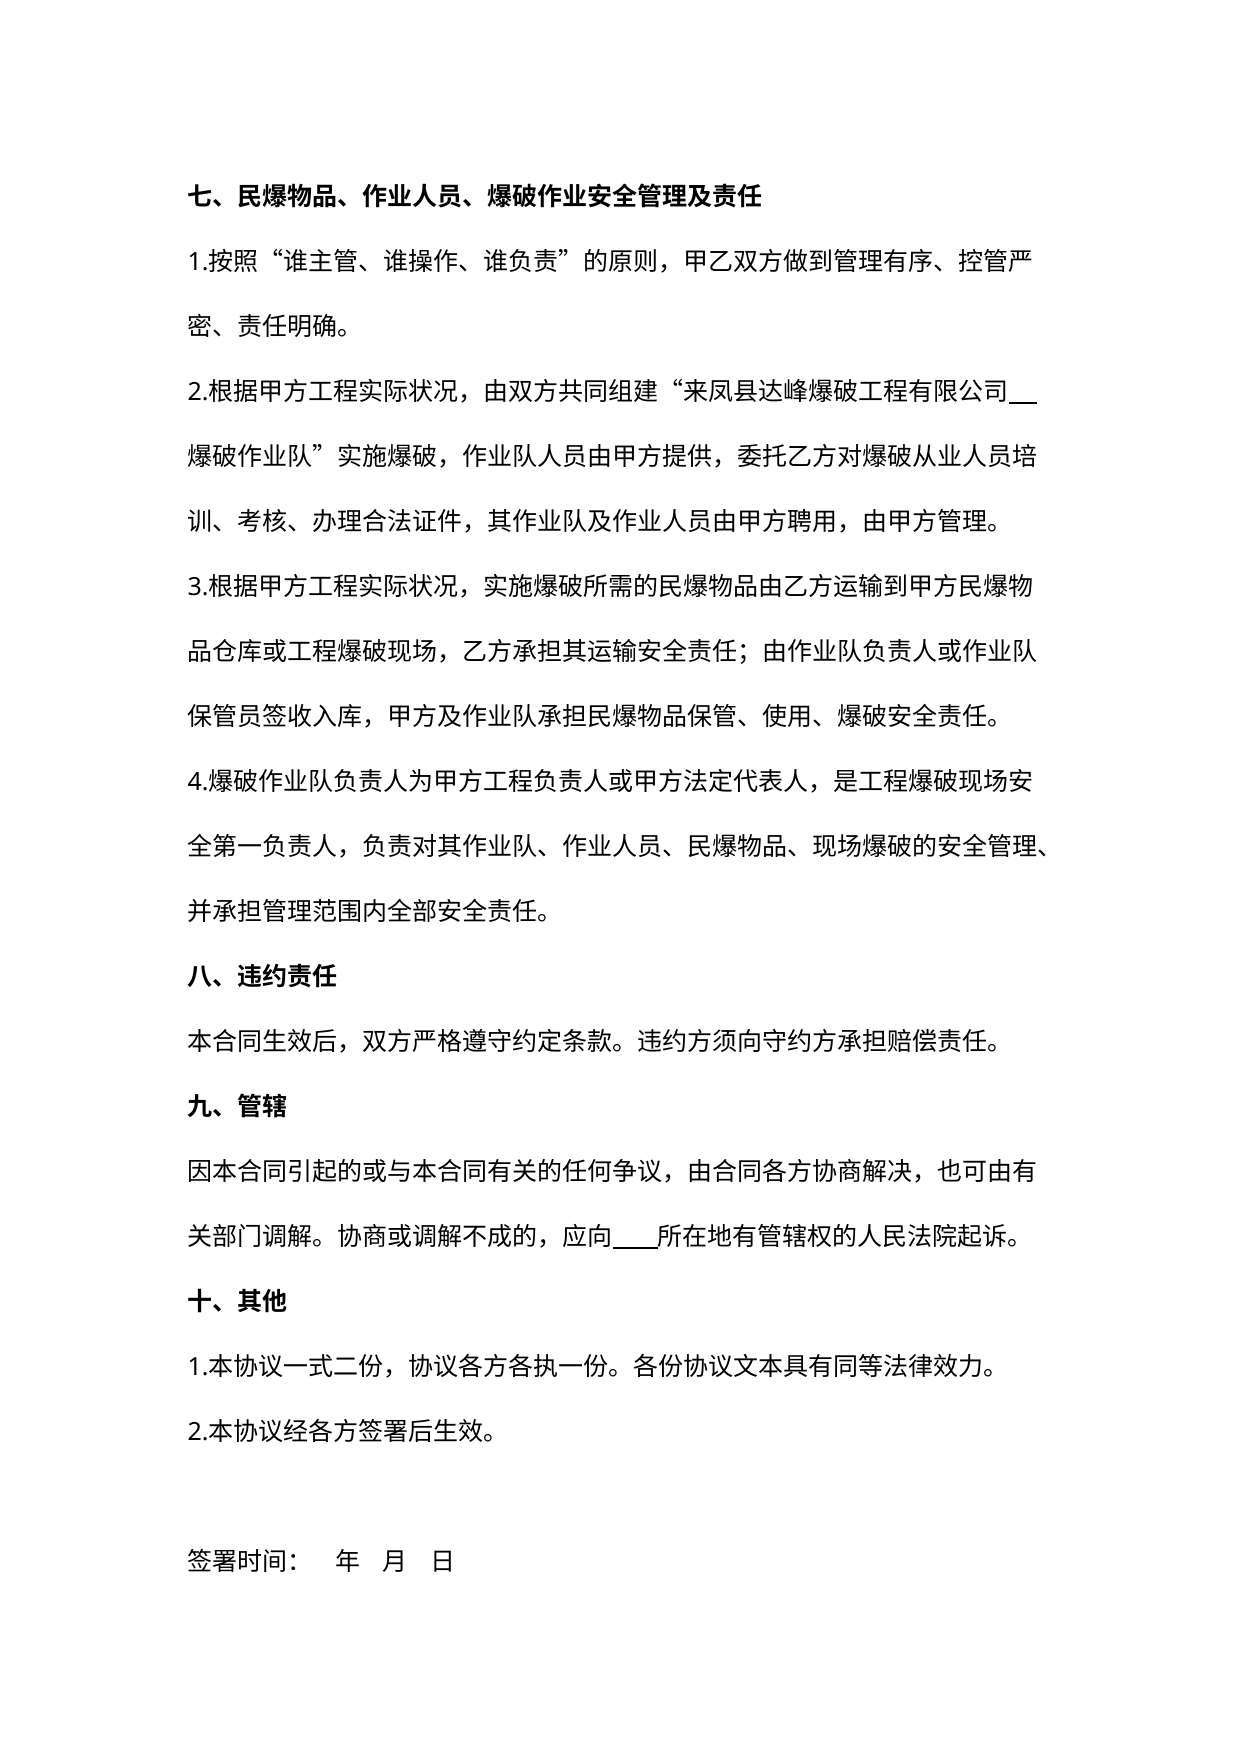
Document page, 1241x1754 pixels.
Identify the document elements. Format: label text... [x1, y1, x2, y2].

text 八、违约责任 [187, 942, 1053, 1007]
text 2.本协议经各方签署后生效。 [187, 1397, 1053, 1462]
text 1.按照“谁主管、谁操作、谁负责”的原则，甲乙双方做到管理有序、控管严密、责任明确。 [187, 227, 1053, 357]
text 十、其他 [187, 1267, 1053, 1332]
text 因本合同引起的或与本合同有关的任何争议，由合同各方协商解决，也可由有关部门调解。协商或调解不成的，应向 所在地有管辖权的人民法院起诉。 [187, 1137, 1053, 1267]
text 签署时间： 年 月 日 [187, 1527, 1053, 1592]
text 3.根据甲方工程实际状况，实施爆破所需的民爆物品由乙方运输到甲方民爆物品仓库或工程爆破现场，乙方承担其运输安全责任；由作业队负责人或作业队保管员签收入库，甲方及作业队承担民爆物品保管、使用、爆破安全责任。 [187, 552, 1053, 747]
text 九、管辖 [187, 1072, 1053, 1137]
text 4.爆破作业队负责人为甲方工程负责人或甲方法定代表人，是工程爆破现场安全第一负责人，负责对其作业队、作业人员、民爆物品、现场爆破的安全管理、并承担管理范围内全部安全责任。 [187, 747, 1053, 942]
text 七、民爆物品、作业人员、爆破作业安全管理及责任 [187, 162, 1053, 227]
text 1.本协议一式二份，协议各方各执一份。各份协议文本具有同等法律效力。 [187, 1332, 1053, 1397]
text 本合同生效后，双方严格遵守约定条款。违约方须向守约方承担赔偿责任。 [187, 1007, 1053, 1072]
text 2.根据甲方工程实际状况，由双方共同组建“来凤县达峰爆破工程有限公司 爆破作业队”实施爆破，作业队人员由甲方提供，委托乙方对爆破从业人员培训、考核、办理合法证件，其作业队及作业人员由甲方聘用，由甲方管理。 [187, 357, 1053, 552]
